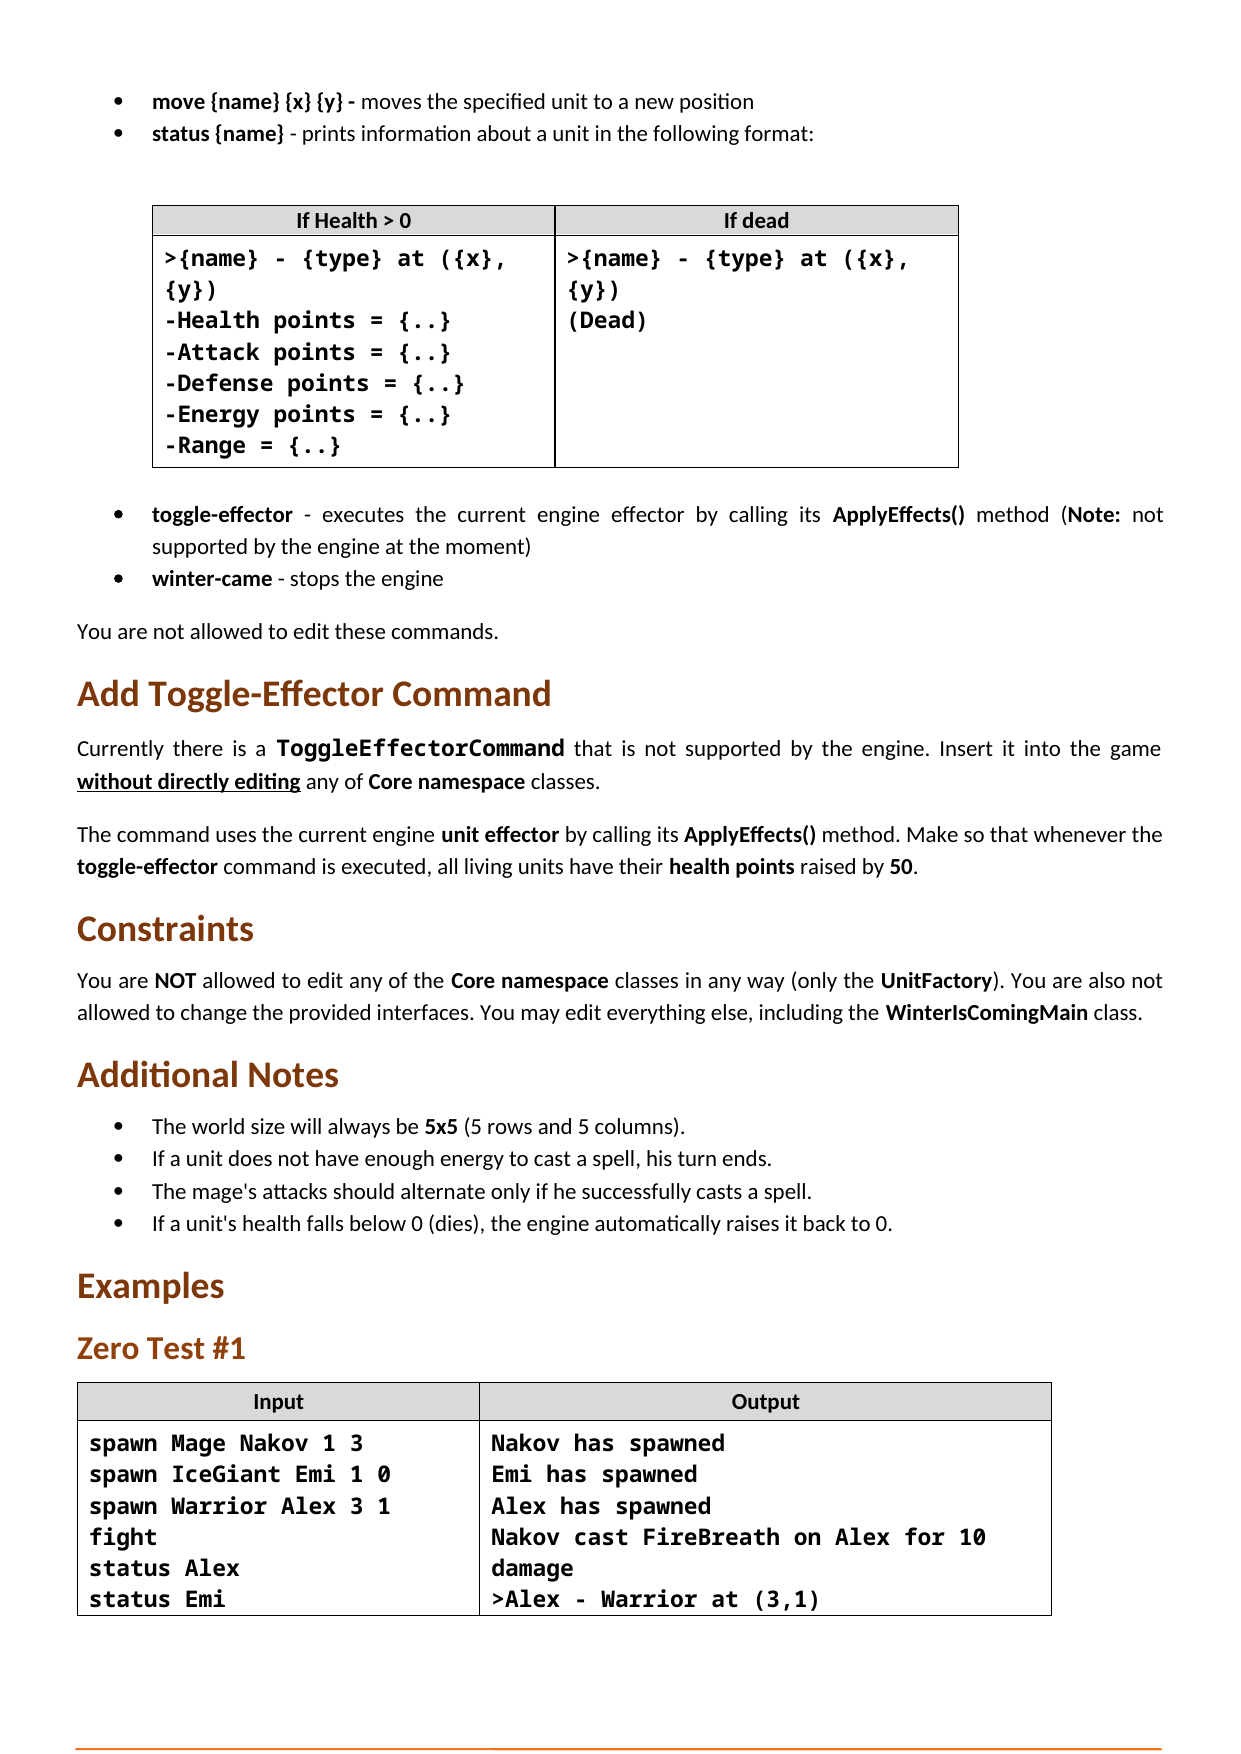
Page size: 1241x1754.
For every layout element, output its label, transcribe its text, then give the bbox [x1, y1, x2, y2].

list If a unit's health falls below 0 (dies), the engine automatically raises it back to 0. [114, 1209, 1163, 1237]
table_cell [78, 1421, 479, 1614]
list The world size will always be 5x5 (5 rows and 5 columns). [114, 1112, 1163, 1140]
list status {name} - prints information about a unit in the following format: [114, 119, 1163, 179]
list move {name} {x} {y} - moves the specified unit to a new position [114, 87, 1163, 115]
table_header Input [78, 1383, 479, 1420]
table_header If Health > 0 [153, 206, 554, 234]
table_header If dead [556, 206, 958, 234]
text The command uses the current engine unit effector by calling its ApplyEffects() method. Make so that whenever the toggle-effector command is executed, all living units have their health points raised by 50. [77, 820, 1163, 880]
list toggle-effector - executes the current engine effector by calling its ApplyEffects() method (Note: not supported by the engine at the moment) [114, 500, 1163, 560]
table_header Output [480, 1383, 1051, 1420]
table_cell >{name} - {type} at ({x},{y}) -Health points = {..} -Attack points = {..} -Defense points = {..} -Energy points = {..} -Range = {..} [153, 236, 554, 467]
table_cell >{name} - {type} at ({x},{y}) (Dead) [556, 236, 958, 467]
subtitle Zero Test #1 [77, 1327, 1163, 1368]
subtitle Constraints [77, 905, 1163, 951]
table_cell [480, 1421, 1051, 1614]
text You are NOT allowed to edit any of the Core namespace classes in any way (only the UnitFactory). You are also not allowed to change the provided interfaces. You may edit everything else, including the WinterIsComingMain class. [77, 966, 1163, 1026]
subtitle Examples [77, 1262, 1163, 1308]
subtitle Add Toggle-Effector Command [77, 670, 1163, 716]
list winter-came - stops the engine [114, 564, 1163, 592]
text You are not allowed to edit these commands. [77, 617, 1163, 645]
list If a unit does not have enough energy to cast a spell, his turn ends. [114, 1144, 1163, 1173]
subtitle Additional Notes [77, 1051, 1163, 1097]
list The mage's attacks should alternate only if he successfully casts a spell. [114, 1177, 1163, 1205]
text Currently there is a ToggleEffectorCommand that is not supported by the engine. Insert it into the game without directly editing any of Core namespace classes. [77, 731, 1163, 795]
